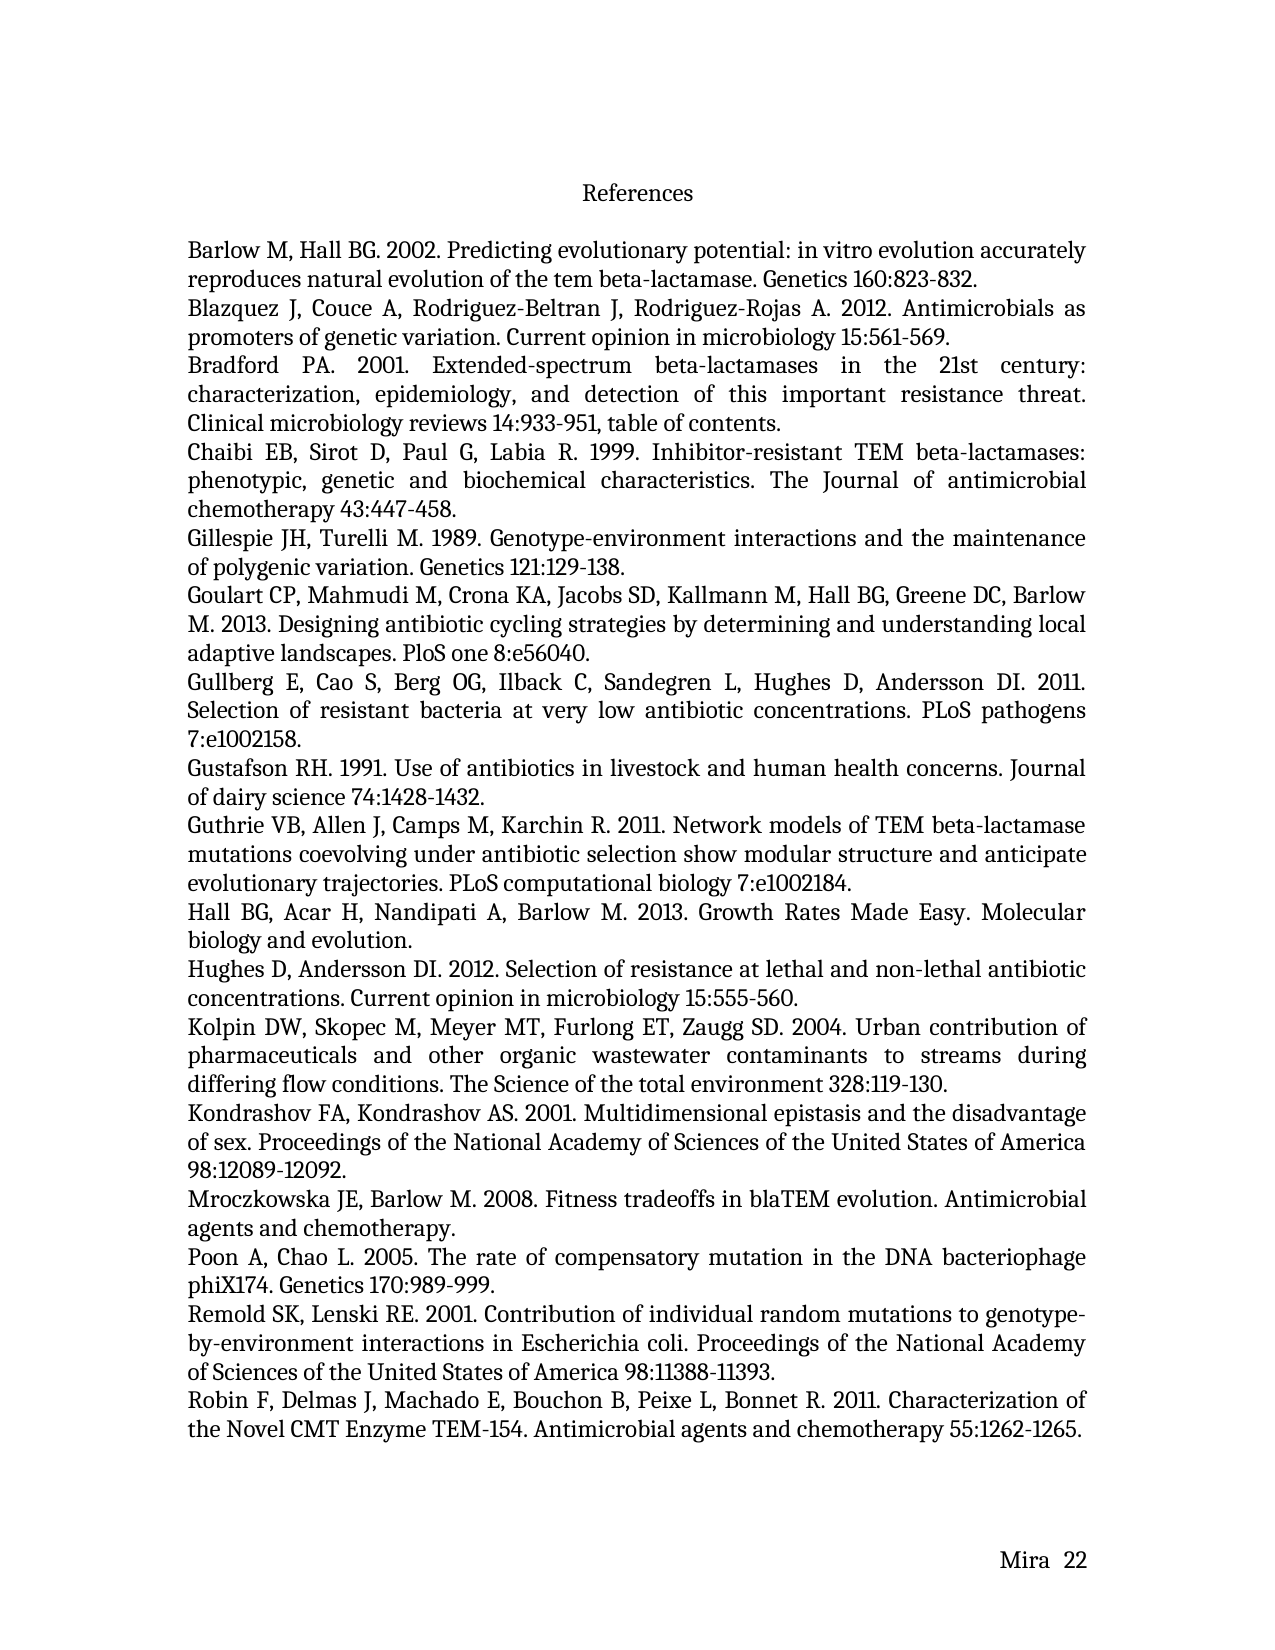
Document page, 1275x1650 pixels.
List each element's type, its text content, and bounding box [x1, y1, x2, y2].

text Gustafson RH. 1991. Use of antibiotics in livestock and human health concerns. Journal of dairy science 74:1428-1432. [187, 754, 1087, 811]
text Blazquez J, Couce A, Rodriguez-Beltran J, Rodriguez-Rojas A. 2012. Antimicrobials as promoters of genetic variation. Current opinion in microbiology 15:561-569. [187, 294, 1087, 351]
text Kondrashov FA, Kondrashov AS. 2001. Multidimensional epistasis and the disadvantage of sex. Proceedings of the National Academy of Sciences of the United States of America 98:12089-12092. [187, 1099, 1087, 1185]
text Kolpin DW, Skopec M, Meyer MT, Furlong ET, Zaugg SD. 2004. Urban contribution of pharmaceuticals and other organic wastewater contaminants to streams during differing flow conditions. The Science of the total environment 328:119-130. [187, 1012, 1087, 1099]
text Chaibi EB, Sirot D, Paul G, Labia R. 1999. Inhibitor-resistant TEM beta-lactamases: phenotypic, genetic and biochemical characteristics. The Journal of antimicrobial chemotherapy 43:447-458. [187, 437, 1087, 524]
text Goulart CP, Mahmudi M, Crona KA, Jacobs SD, Kallmann M, Hall BG, Greene DC, Barlow M. 2013. Designing antibiotic cycling strategies by determining and understanding local adaptive landscapes. PloS one 8:e56040. [187, 581, 1087, 667]
text Mroczkowska JE, Barlow M. 2008. Fitness tradeoffs in blaTEM evolution. Antimicrobial agents and chemotherapy. [187, 1185, 1087, 1242]
text Hall BG, Acar H, Nandipati A, Barlow M. 2013. Growth Rates Made Easy. Molecular biology and evolution. [187, 897, 1087, 955]
text Barlow M, Hall BG. 2002. Predicting evolutionary potential: in vitro evolution accurately reproduces natural evolution of the tem beta-lactamase. Genetics 160:823-832. [187, 236, 1087, 294]
text Bradford PA. 2001. Extended-spectrum beta-lactamases in the 21st century: characterization, epidemiology, and detection of this important resistance threat. Clinical microbiology reviews 14:933-951, table of contents. [187, 351, 1087, 437]
title References [187, 179, 1087, 207]
text Gillespie JH, Turelli M. 1989. Genotype-environment interactions and the maintenance of polygenic variation. Genetics 121:129-138. [187, 524, 1087, 581]
text Poon A, Chao L. 2005. The rate of compensatory mutation in the DNA bacteriophage phiX174. Genetics 170:989-999. [187, 1242, 1087, 1300]
text Robin F, Delmas J, Machado E, Bouchon B, Peixe L, Bonnet R. 2011. Characterization of the Novel CMT Enzyme TEM-154. Antimicrobial agents and chemotherapy 55:1262-1265. [187, 1386, 1087, 1444]
text Gullberg E, Cao S, Berg OG, Ilback C, Sandegren L, Hughes D, Andersson DI. 2011. Selection of resistant bacteria at very low antibiotic concentrations. PLoS pathogens 7:e1002158. [187, 667, 1087, 754]
text Remold SK, Lenski RE. 2001. Contribution of individual random mutations to genotype-by-environment interactions in Escherichia coli. Proceedings of the National Academy of Sciences of the United States of America 98:11388-11393. [187, 1300, 1087, 1386]
text Guthrie VB, Allen J, Camps M, Karchin R. 2011. Network models of TEM beta-lactamase mutations coevolving under antibiotic selection show modular structure and anticipate evolutionary trajectories. PLoS computational biology 7:e1002184. [187, 811, 1087, 897]
text Hughes D, Andersson DI. 2012. Selection of resistance at lethal and non-lethal antibiotic concentrations. Current opinion in microbiology 15:555-560. [187, 955, 1087, 1012]
